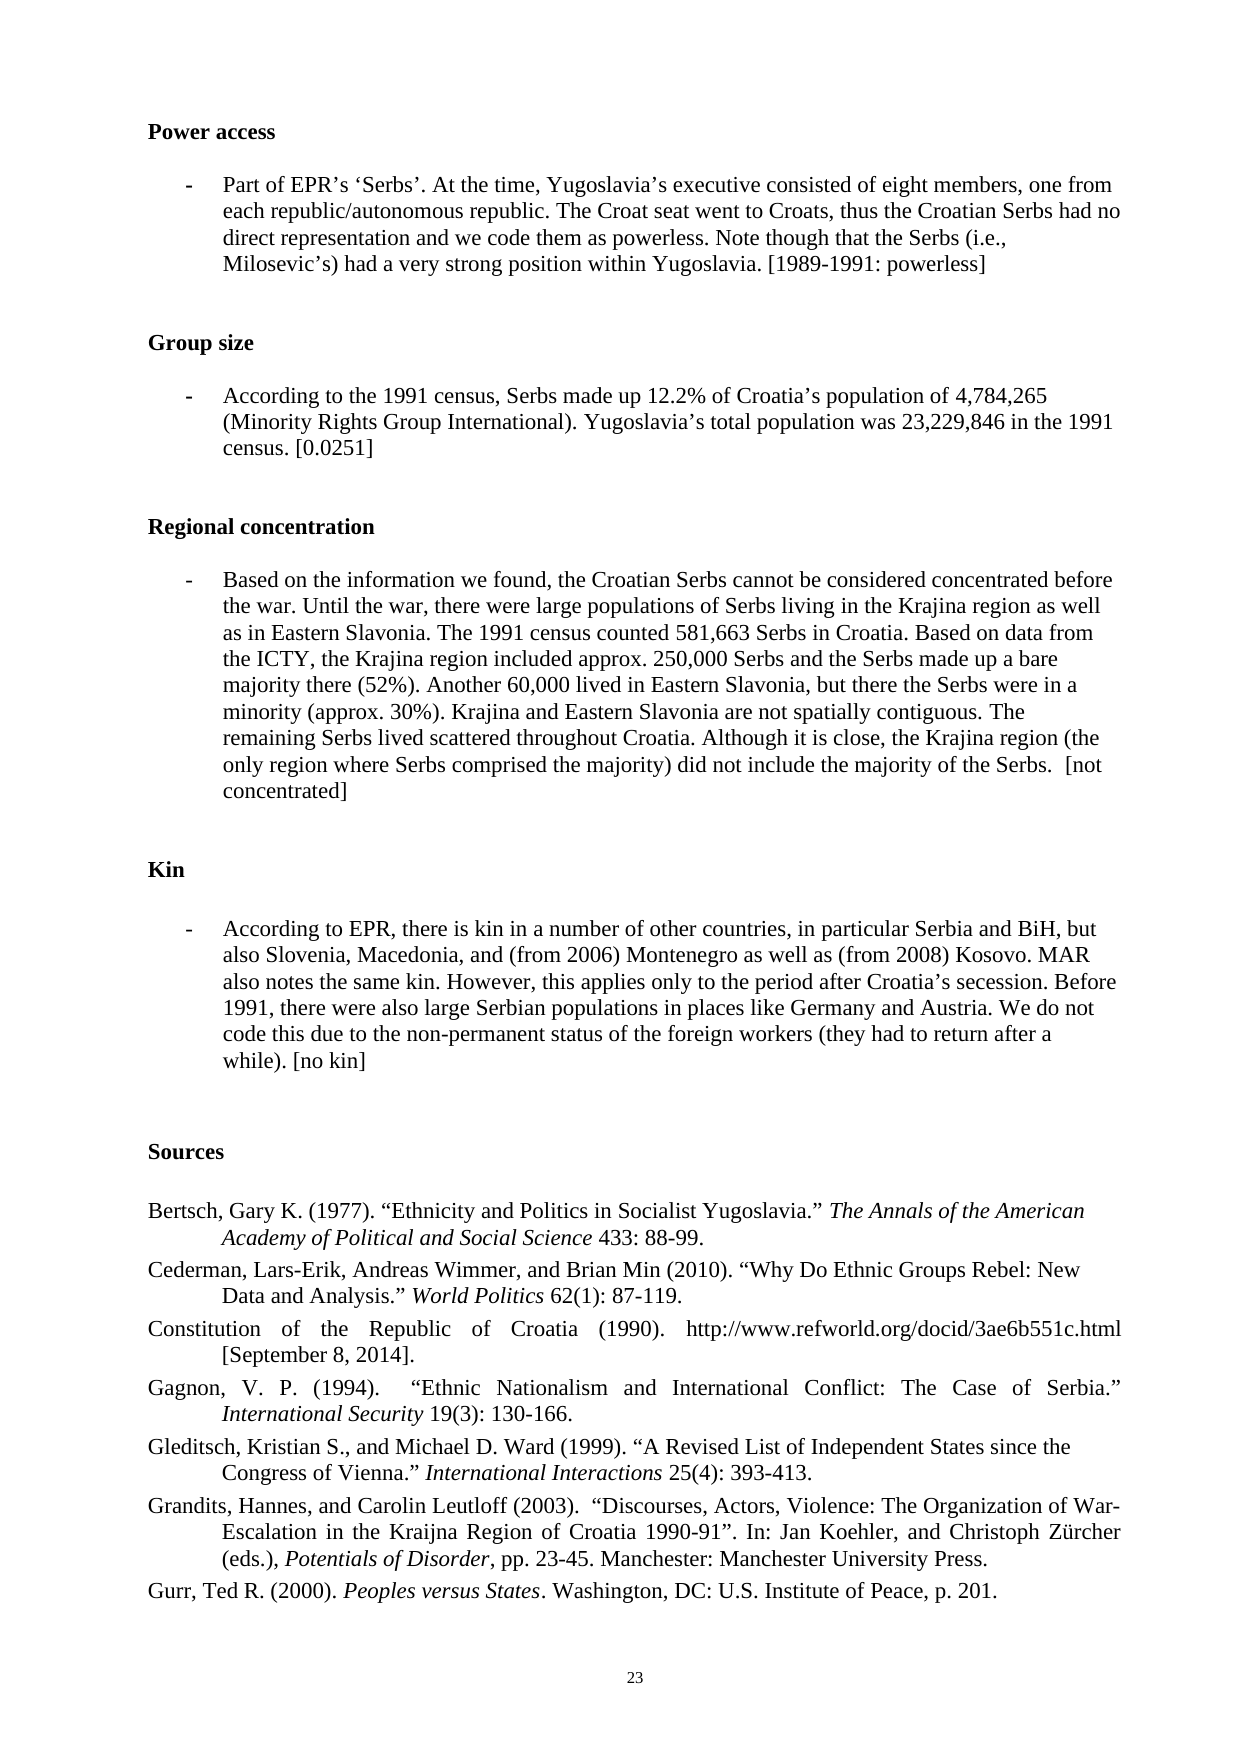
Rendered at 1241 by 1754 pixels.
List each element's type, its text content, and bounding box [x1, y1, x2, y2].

text Gagnon, V. P. (1994). “Ethnic Nationalism and International Conflict: The Case of Serbia.” International Security 19(3): 130-166. [148, 1374, 1122, 1427]
text Kin [148, 856, 1122, 882]
text Sources [148, 1138, 1122, 1165]
list Part of EPR’s ‘Serbs’. At the time, Yugoslavia’s executive consisted of eight members, one from each republic/autonomous republic. The Croat seat went to Croats, thus the Croatian Serbs had no direct representation and we code them as powerless. Note though that the Serbs (i.e., Milosevic’s) had a very strong position within Yugoslavia. [1989-1991: powerless] [185, 171, 1122, 276]
list According to the 1991 census, Serbs made up 12.2% of Croatia’s population of 4,784,265 (Minority Rights Group International). Yugoslavia’s total population was 23,229,846 in the 1991 census. [0.0251] [185, 382, 1122, 461]
text Gurr, Ted R. (2000). Peoples versus States. Washington, DC: U.S. Institute of Peace, p. 201. [148, 1577, 1122, 1604]
text Regional concentration [148, 513, 1122, 540]
text Bertsch, Gary K. (1977). “Ethnicity and Politics in Socialist Yugoslavia.” The Annals of the American Academy of Political and Social Science 433: 88-99. [148, 1197, 1122, 1250]
text Constitution of the Republic of Croatia (1990). http://www.refworld.org/docid/3ae6b551c.html [September 8, 2014]. [148, 1315, 1122, 1368]
list Based on the information we found, the Croatian Serbs cannot be considered concentrated before the war. Until the war, there were large populations of Serbs living in the Krajina region as well as in Eastern Slavonia. The 1991 census counted 581,663 Serbs in Croatia. Based on data from the ICTY, the Krajina region included approx. 250,000 Serbs and the Serbs made up a bare majority there (52%). Another 60,000 lived in Eastern Slavonia, but there the Serbs were in a minority (approx. 30%). Krajina and Eastern Slavonia are not spatially contiguous. The remaining Serbs lived scattered throughout Croatia. Although it is close, the Krajina region (the only region where Serbs comprised the majority) did not include the majority of the Serbs. [not concentrated] [185, 566, 1122, 803]
text Cederman, Lars-Erik, Andreas Wimmer, and Brian Min (2010). “Why Do Ethnic Groups Rebel: New Data and Analysis.” World Politics 62(1): 87-119. [148, 1256, 1122, 1309]
text Gleditsch, Kristian S., and Michael D. Ward (1999). “A Revised List of Independent States since the Congress of Vienna.” International Interactions 25(4): 393-413. [148, 1433, 1122, 1486]
list According to EPR, there is kin in a number of other countries, in particular Serbia and BiH, but also Slovenia, Macedonia, and (from 2006) Montenegro as well as (from 2008) Kosovo. MAR also notes the same kin. However, this applies only to the period after Croatia’s secession. Before 1991, there were also large Serbian populations in places like Germany and Austria. We do not code this due to the non-permanent status of the foreign workers (they had to return after a while). [no kin] [185, 915, 1122, 1073]
text Power access [148, 118, 1122, 144]
text Grandits, Hannes, and Carolin Leutloff (2003). “Discourses, Actors, Violence: The Organization of War-Escalation in the Kraijna Region of Croatia 1990-91”. In: Jan Koehler, and Christoph Zürcher (eds.), Potentials of Disorder, pp. 23-45. Manchester: Manchester University Press. [148, 1492, 1122, 1571]
text Group size [148, 329, 1122, 355]
